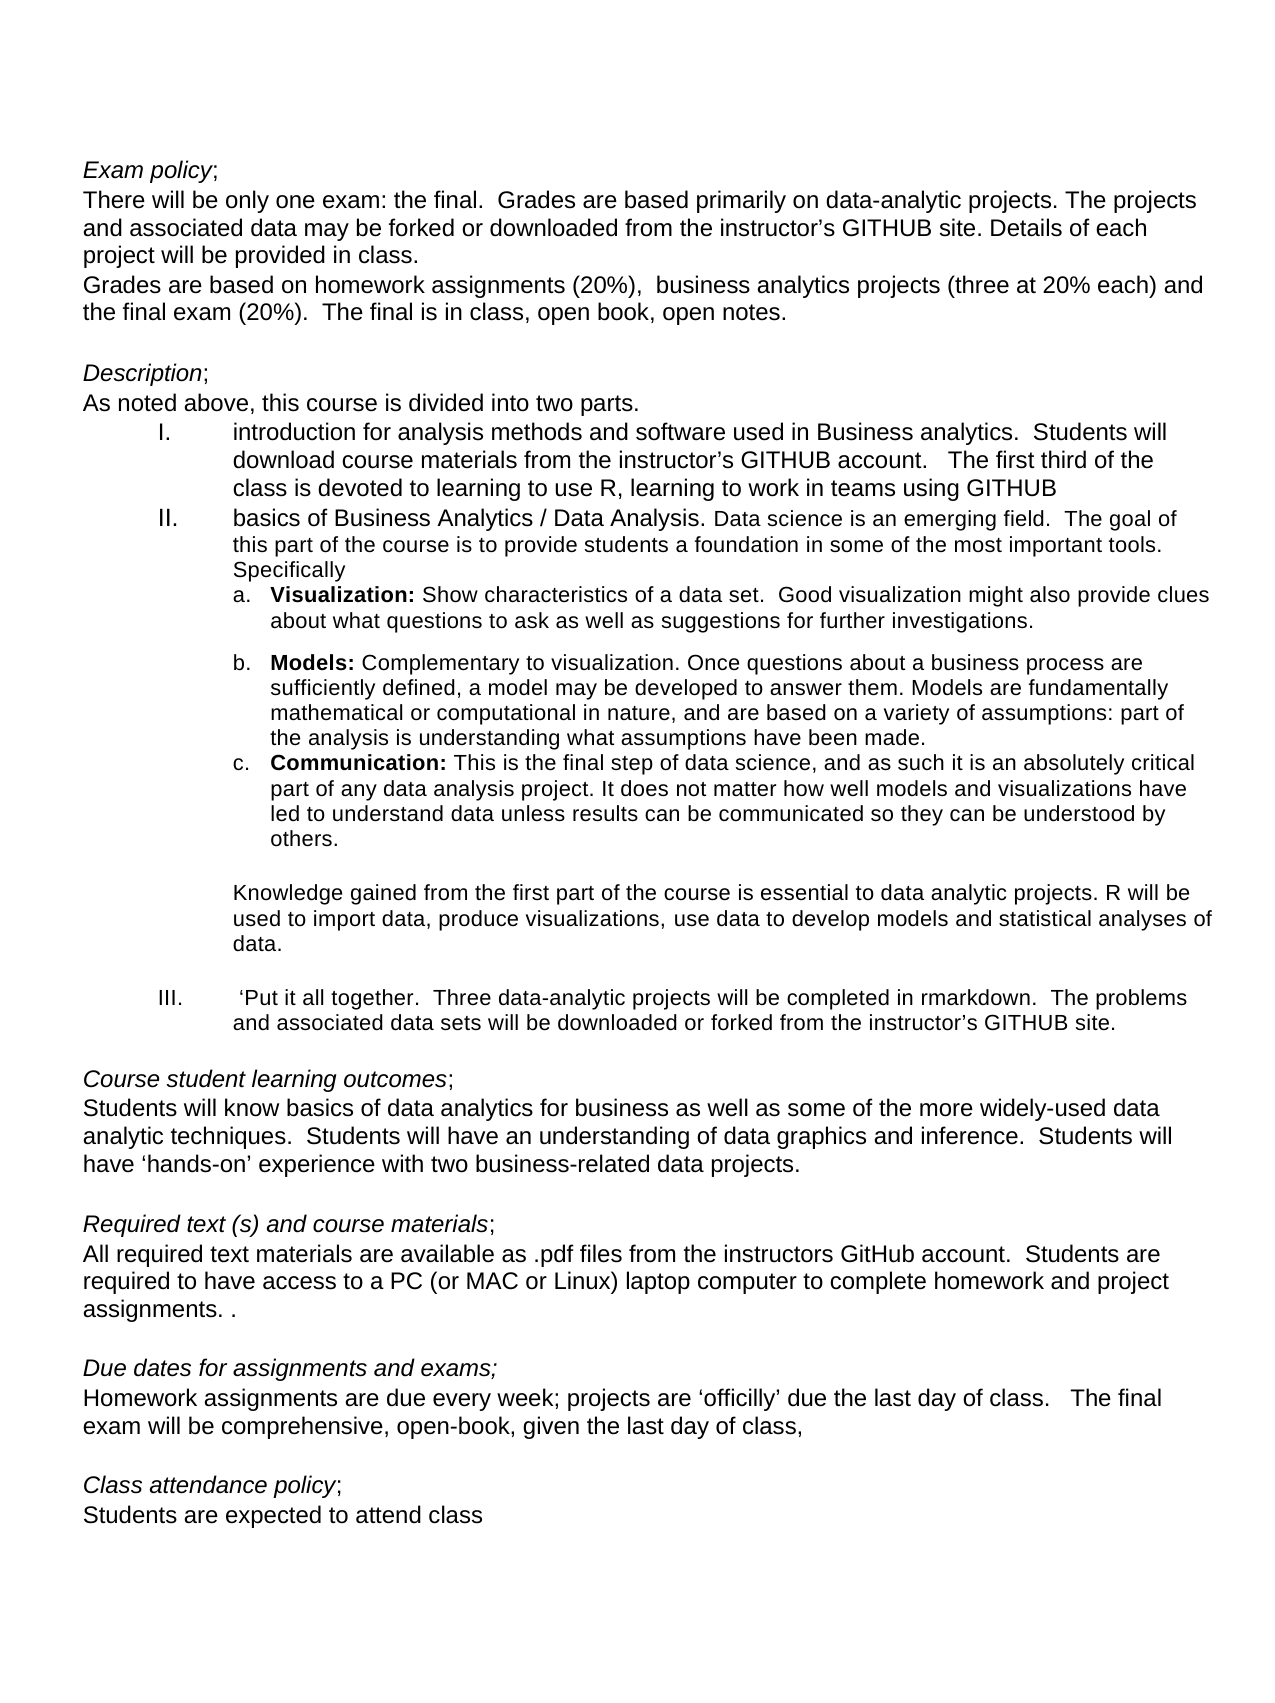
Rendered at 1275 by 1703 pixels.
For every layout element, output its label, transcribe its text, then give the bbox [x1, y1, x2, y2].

list Communication: This is the final step of data science, and as such it is an absolutely critical part of any data analysis project. It does not matter how well models and visualizations have led to understand data unless results can be communicated so they can be understood by others. [233, 750, 1216, 851]
list introduction for analysis methods and software used in Business analytics. Students will download course materials from the instructor’s GITHUB account. The first third of the class is devoted to learning to use R, learning to work in teams using GITHUB [158, 418, 1216, 501]
list ‘Put it all together. Three data-analytic projects will be completed in rmarkdown. The problems and associated data sets will be downloaded or forked from the instructor’s GITHUB site. [158, 985, 1216, 1035]
text There will be only one exam: the final. Grades are based primarily on data-analytic projects. The projects and associated data may be forked or downloaded from the instructor’s GITHUB site. Details of each project will be provided in class. [83, 186, 1216, 269]
list Models: Complementary to visualization. Once questions about a business process are sufficiently defined, a model may be developed to answer them. Models are fundamentally mathematical or computational in nature, and are based on a variety of assumptions: part of the analysis is understanding what assumptions have been made. [233, 649, 1216, 750]
text Description; [83, 359, 1216, 386]
text Course student learning outcomes; [83, 1064, 1216, 1092]
text Class attendance policy; [83, 1471, 1216, 1498]
list basics of Business Analytics / Data Analysis. Data science is an emerging field. The goal of this part of the course is to provide students a foundation in some of the most important tools. Specifically [158, 503, 1216, 582]
text All required text materials are available as .pdf files from the instructors GitHub account. Students are required to have access to a PC (or MAC or Linux) laptop computer to complete homework and project assignments. . [83, 1240, 1216, 1322]
text Homework assignments are due every week; projects are ‘officilly’ due the last day of class. The final exam will be comprehensive, open-book, given the last day of class, [83, 1384, 1216, 1439]
text Students are expected to attend class [83, 1501, 1216, 1528]
text As noted above, this course is divided into two parts. [83, 388, 1216, 416]
list Visualization: Show characteristics of a data set. Good visualization might also provide clues about what questions to ask as well as suggestions for further investigations. [233, 582, 1216, 633]
text Students will know basics of data analytics for business as well as some of the more widely-used data analytic techniques. Students will have an understanding of data graphics and inference. Students will have ‘hands-on’ experience with two business-related data projects. [83, 1094, 1216, 1177]
text Required text (s) and course materials; [83, 1210, 1216, 1238]
text Due dates for assignments and exams; [83, 1354, 1216, 1382]
text Knowledge gained from the first part of the course is essential to data analytic projects. R will be used to import data, produce visualizations, use data to develop models and statistical analyses of data. [233, 880, 1216, 956]
text Grades are based on homework assignments (20%), business analytics projects (three at 20% each) and the final exam (20%). The final is in class, open book, open notes. [83, 271, 1216, 326]
text Exam policy; [83, 156, 1216, 184]
